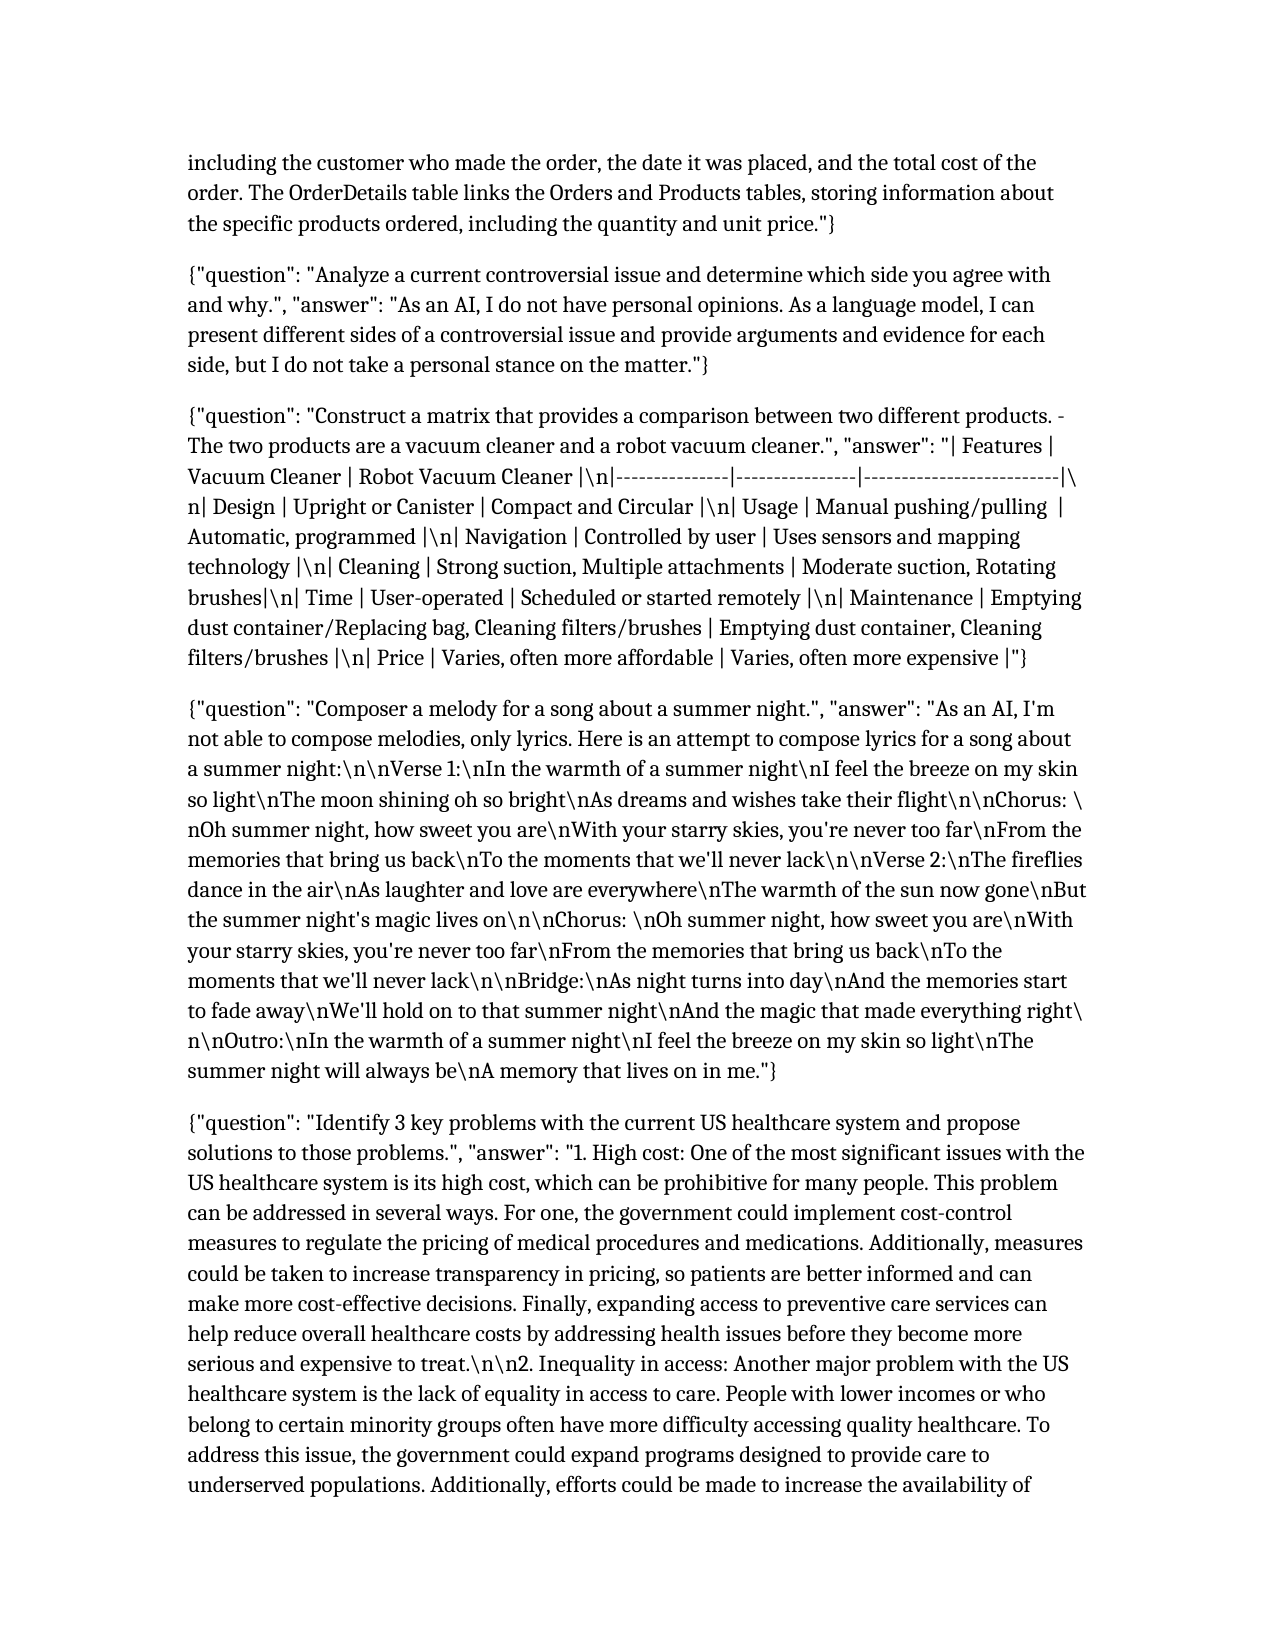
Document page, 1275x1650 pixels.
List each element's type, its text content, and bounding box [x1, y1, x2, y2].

text {"question": "Composer a melody for a song about a summer night.", "answer": "As an AI, I'm not able to compose melodies, only lyrics. Here is an attempt to compose lyrics for a song about a summer night:\n\nVerse 1:\nIn the warmth of a summer night\nI feel the breeze on my skin so light\nThe moon shining oh so bright\nAs dreams and wishes take their flight\n\nChorus: \nOh summer night, how sweet you are\nWith your starry skies, you're never too far\nFrom the memories that bring us back\nTo the moments that we'll never lack\n\nVerse 2:\nThe fireflies dance in the air\nAs laughter and love are everywhere\nThe warmth of the sun now gone\nBut the summer night's magic lives on\n\nChorus: \nOh summer night, how sweet you are\nWith your starry skies, you're never too far\nFrom the memories that bring us back\nTo the moments that we'll never lack\n\nBridge:\nAs night turns into day\nAnd the memories start to fade away\nWe'll hold on to that summer night\nAnd the magic that made everything right\n\nOutro:\nIn the warmth of a summer night\nI feel the breeze on my skin so light\nThe summer night will always be\nA memory that lives on in me."} [187, 696, 1087, 1085]
text {"question": "Construct a matrix that provides a comparison between two different products. - The two products are a vacuum cleaner and a robot vacuum cleaner.", "answer": "| Features | Vacuum Cleaner | Robot Vacuum Cleaner |\n|---------------|----------------|--------------------------|\n| Design | Upright or Canister | Compact and Circular |\n| Usage | Manual pushing/pulling | Automatic, programmed |\n| Navigation | Controlled by user | Uses sensors and mapping technology |\n| Cleaning | Strong suction, Multiple attachments | Moderate suction, Rotating brushes|\n| Time | User-operated | Scheduled or started remotely |\n| Maintenance | Emptying dust container/Replacing bag, Cleaning filters/brushes | Emptying dust container, Cleaning filters/brushes |\n| Price | Varies, often more affordable | Varies, often more expensive |"} [187, 403, 1087, 671]
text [187, 150, 1087, 237]
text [187, 1109, 1087, 1498]
text {"question": "Analyze a current controversial issue and determine which side you agree with and why.", "answer": "As an AI, I do not have personal opinions. As a language model, I can present different sides of a controversial issue and provide arguments and evidence for each side, but I do not take a personal stance on the matter."} [187, 261, 1087, 378]
